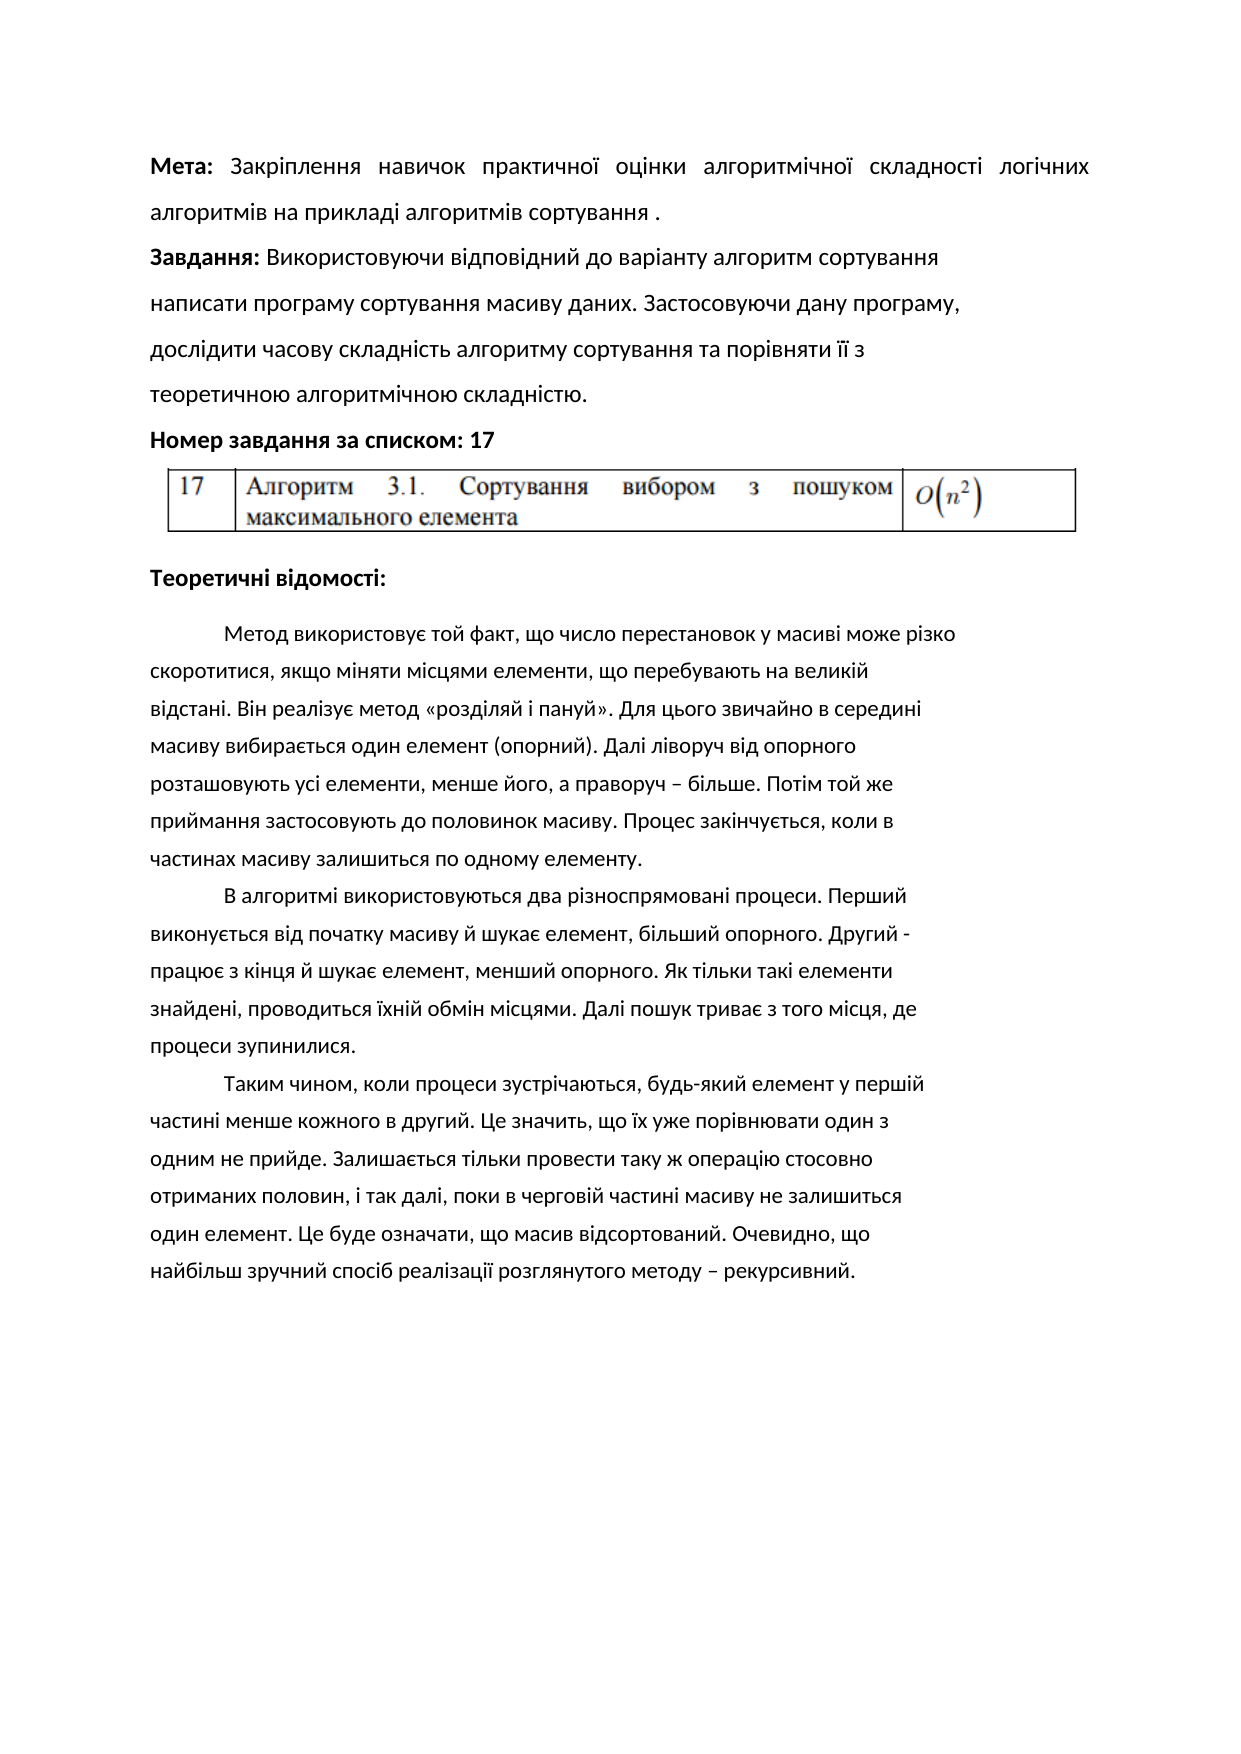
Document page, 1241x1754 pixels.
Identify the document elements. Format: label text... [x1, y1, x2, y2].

text найбільш зручний спосіб реалізації розглянутого методу – рекурсивний. [150, 1262, 1090, 1283]
text Завдання: Використовуючи відповідний до варіанту алгоритм сортування [150, 241, 1090, 272]
text В алгоритмі використовуються два різноспрямовані процеси. Перший [150, 887, 1090, 908]
text знайдені, проводиться їхній обмін місцями. Далі пошук триває з того місця, де [150, 999, 1090, 1020]
text приймання застосовують до половинок масиву. Процес закінчується, коли в [150, 812, 1090, 833]
picture [150, 468, 1090, 532]
text Номер завдання за списком: 17 [150, 424, 1090, 468]
text написати програму сортування масиву даних. Застосовуючи дану програму, [150, 287, 1090, 318]
text Метод використовує той факт, що число перестановок у масиві може різко [150, 624, 1090, 645]
text процеси зупинилися. [150, 1037, 1090, 1058]
text дослідити часову складність алгоритму сортування та порівняти її з [150, 333, 1090, 363]
text виконується від початку масиву й шукає елемент, більший опорного. Другий - [150, 924, 1090, 945]
text теоретичною алгоритмічною складністю. [150, 379, 1090, 409]
text отриманих половин, і так далі, поки в черговій частині масиву не залишиться [150, 1187, 1090, 1208]
text Таким чином, коли процеси зустрічаються, будь-який елемент у першій [150, 1074, 1090, 1095]
text розташовують усі елементи, менше його, а праворуч – більше. Потім той же [150, 774, 1090, 795]
text одним не прийде. Залишається тільки провести таку ж операцію стосовно [150, 1149, 1090, 1170]
text відстані. Він реалізує метод «розділяй і пануй». Для цього звичайно в середині [150, 699, 1090, 720]
text скоротитися, якщо міняти місцями елементи, що перебувають на великій [150, 662, 1090, 683]
text частині менше кожного в другий. Це значить, що їх уже порівнювати один з [150, 1112, 1090, 1133]
text масиву вибирається один елемент (опорний). Далі ліворуч від опорного [150, 737, 1090, 758]
text Теоретичні відомості: [150, 562, 1090, 593]
text частинах масиву залишиться по одному елементу. [150, 849, 1090, 870]
text працює з кінця й шукає елемент, менший опорного. Як тільки такі елементи [150, 962, 1090, 983]
text один елемент. Це буде означати, що масив відсортований. Очевидно, що [150, 1224, 1090, 1245]
text Мета: Закріплення навичок практичної оцінки алгоритмічної складності логічних алгоритмів на прикладі алгоритмів сортування . [150, 150, 1090, 226]
